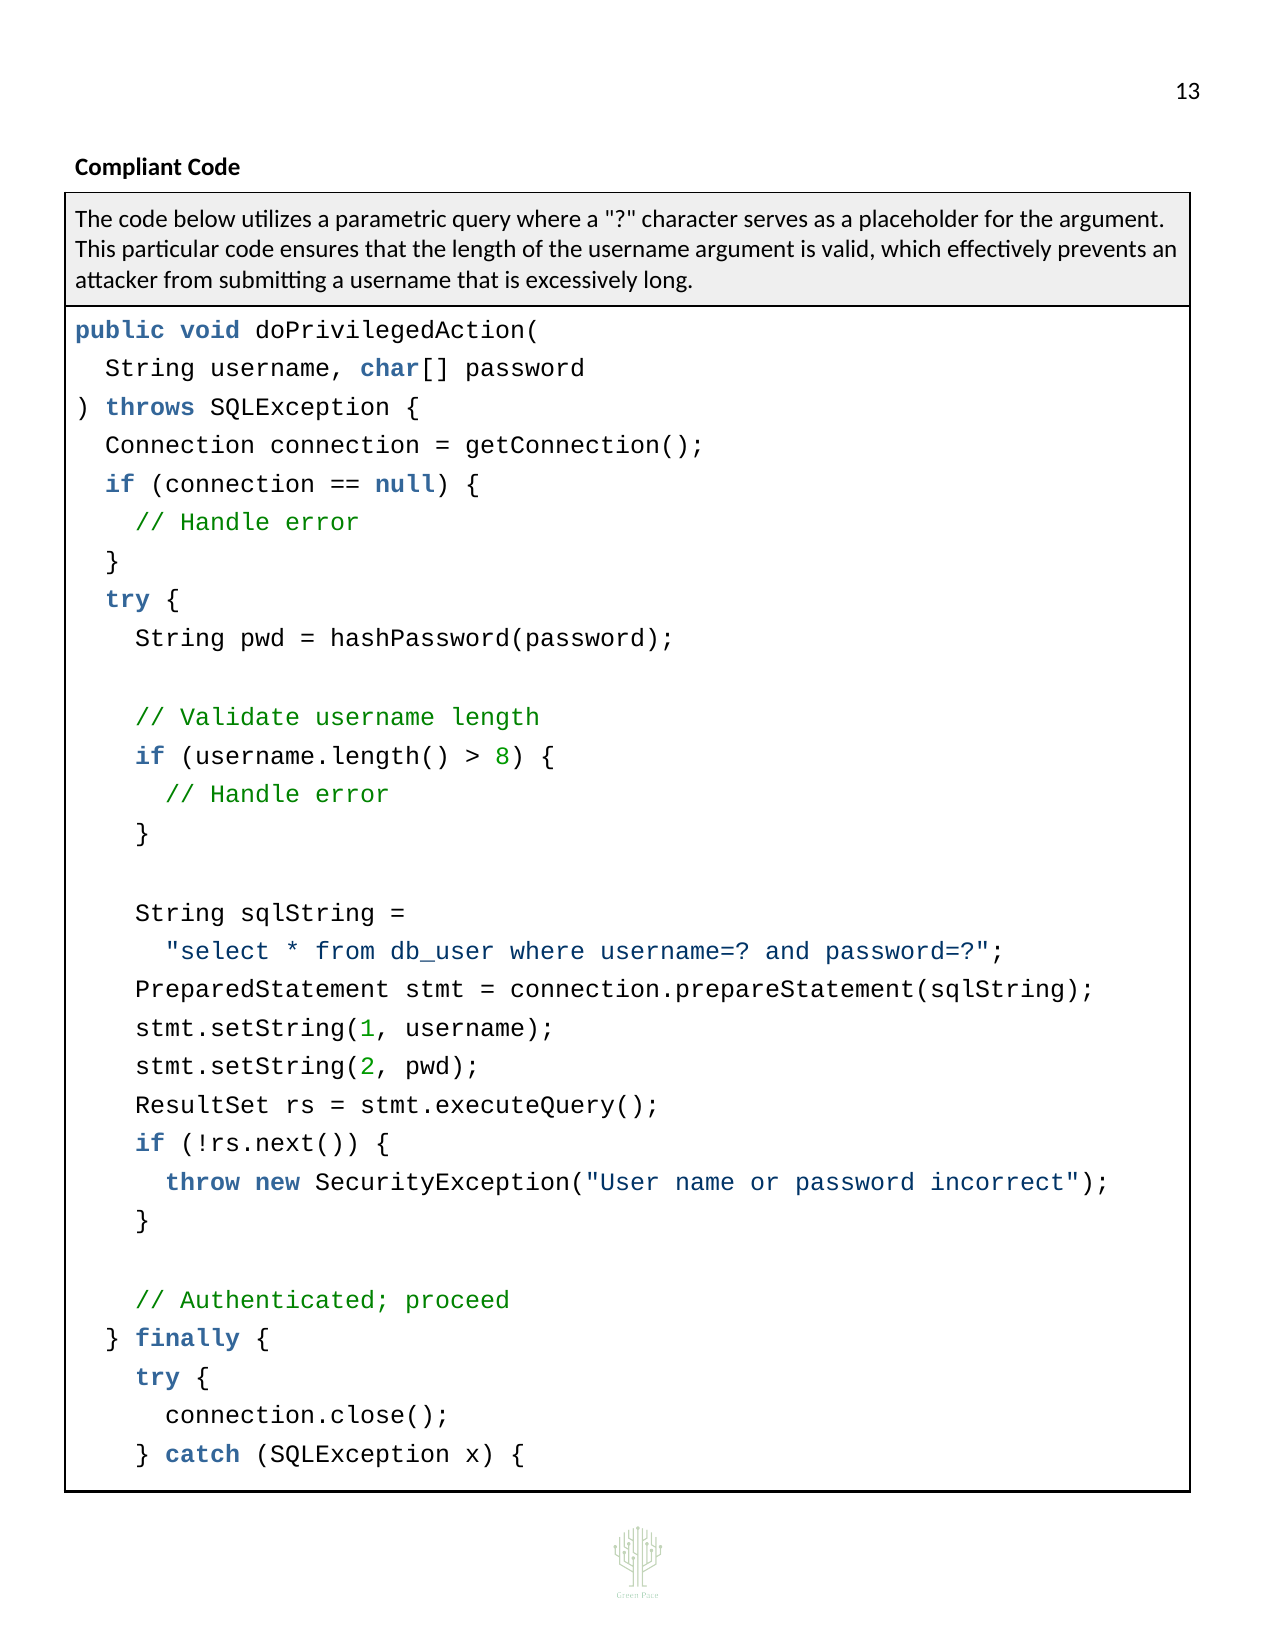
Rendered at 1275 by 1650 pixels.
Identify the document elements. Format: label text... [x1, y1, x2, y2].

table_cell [66, 307, 1189, 1490]
table_cell The code below utilizes a parametric query where a "?" character serves as a placeholder for the argument. This particular code ensures that the length of the username argument is valid, which effectively prevents an attacker from submitting a username that is excessively long. [66, 193, 1189, 305]
table_header Compliant Code [65, 140, 1189, 192]
picture [605, 1521, 670, 1606]
